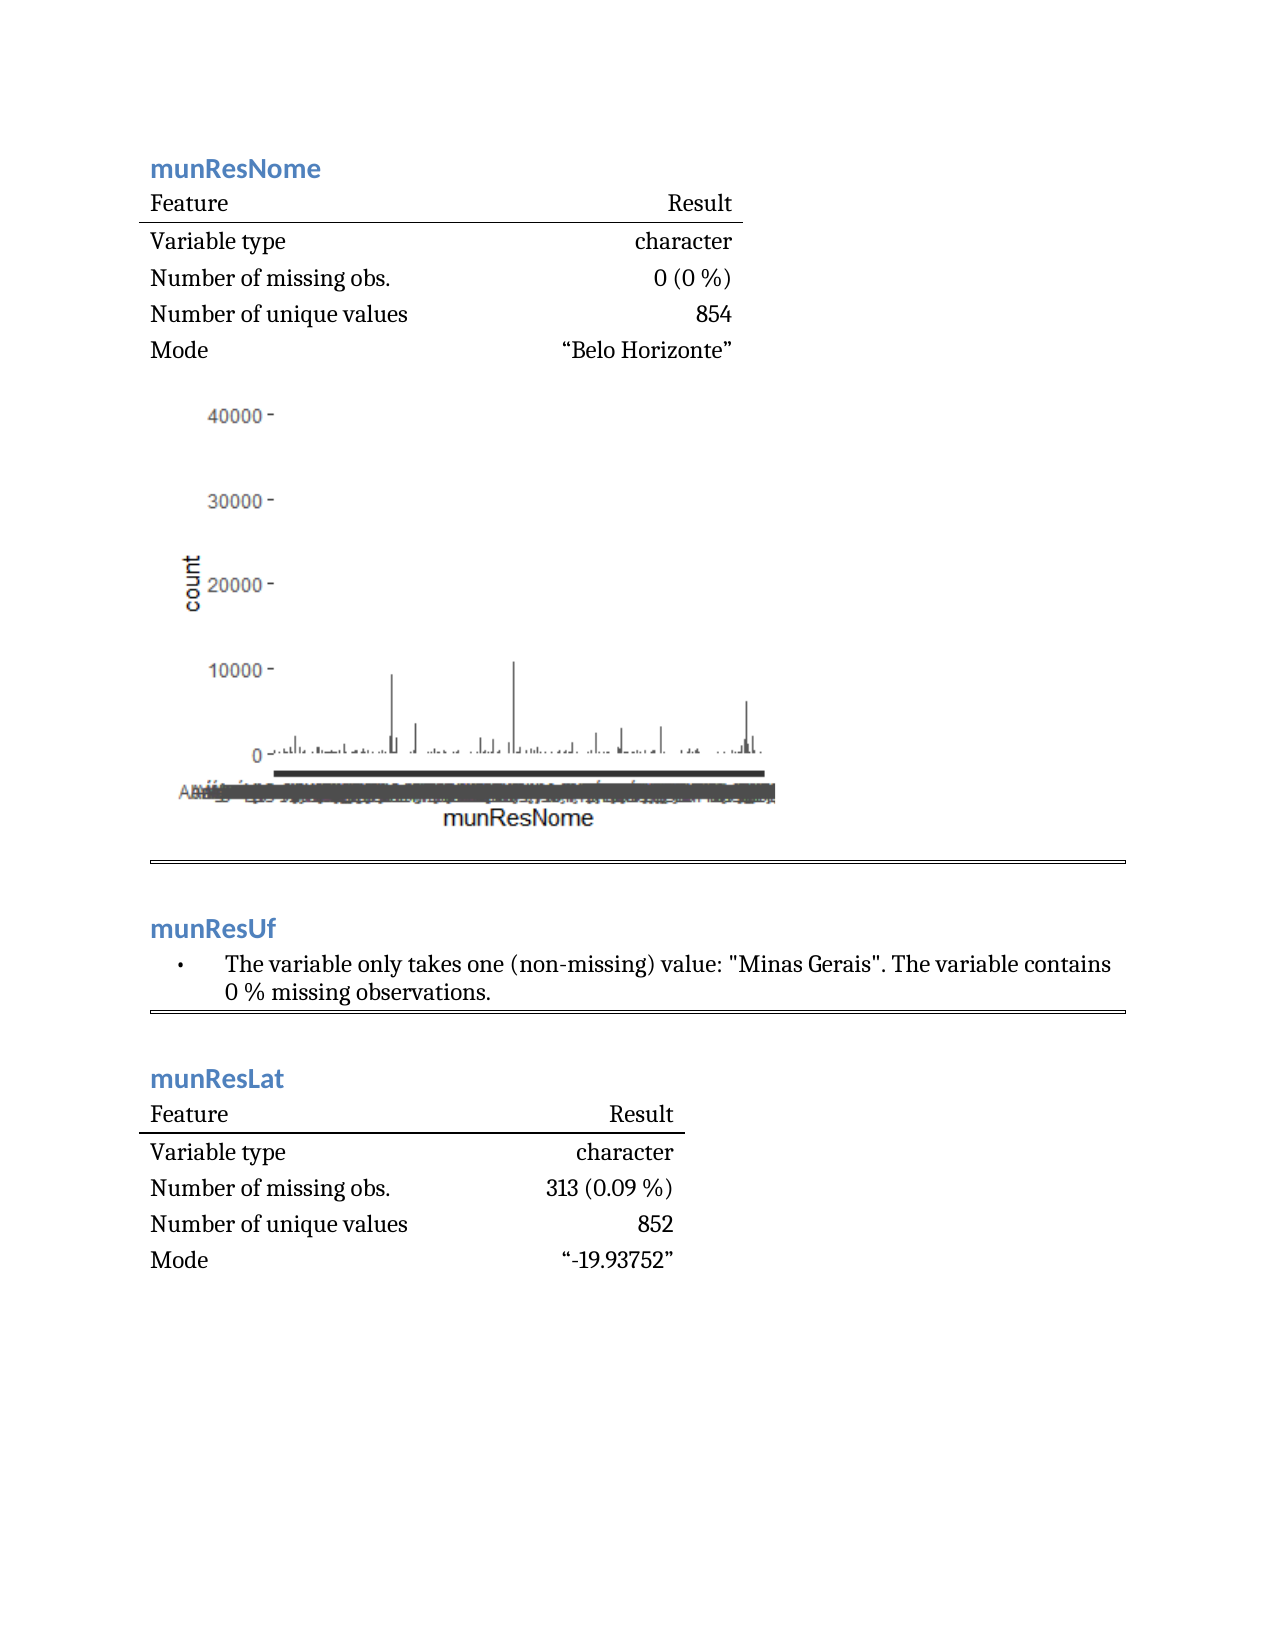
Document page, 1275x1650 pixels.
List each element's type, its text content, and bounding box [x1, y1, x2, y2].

table_cell Mode [139, 332, 488, 368]
table_header Feature [139, 1096, 485, 1132]
table_cell character [485, 1134, 685, 1170]
table_cell 854 [488, 296, 743, 332]
table_cell Variable type [139, 1134, 485, 1170]
table_cell 852 [485, 1206, 685, 1243]
subtitle munResUf [150, 910, 1125, 946]
table_cell Number of unique values [139, 296, 488, 332]
table_cell Number of missing obs. [139, 1170, 485, 1206]
picture [168, 387, 776, 842]
table_cell Variable type [139, 223, 488, 260]
list The variable only takes one (non-missing) value: "Minas Gerais". The variable contains 0 % missing observations. [175, 949, 1125, 1007]
table_cell Number of unique values [139, 1206, 485, 1243]
table_cell “-19.93752” [485, 1243, 685, 1279]
table_header Result [485, 1096, 685, 1132]
subtitle munResNome [150, 150, 1125, 186]
table_cell Mode [139, 1243, 485, 1279]
table_header Feature [139, 186, 488, 222]
table_cell 0 (0 %) [488, 260, 743, 296]
table_cell character [488, 223, 743, 260]
table_cell “Belo Horizonte” [488, 332, 743, 368]
table_cell Number of missing obs. [139, 260, 488, 296]
table_cell 313 (0.09 %) [485, 1170, 685, 1206]
table_header Result [488, 186, 743, 222]
subtitle munResLat [150, 1060, 1125, 1096]
